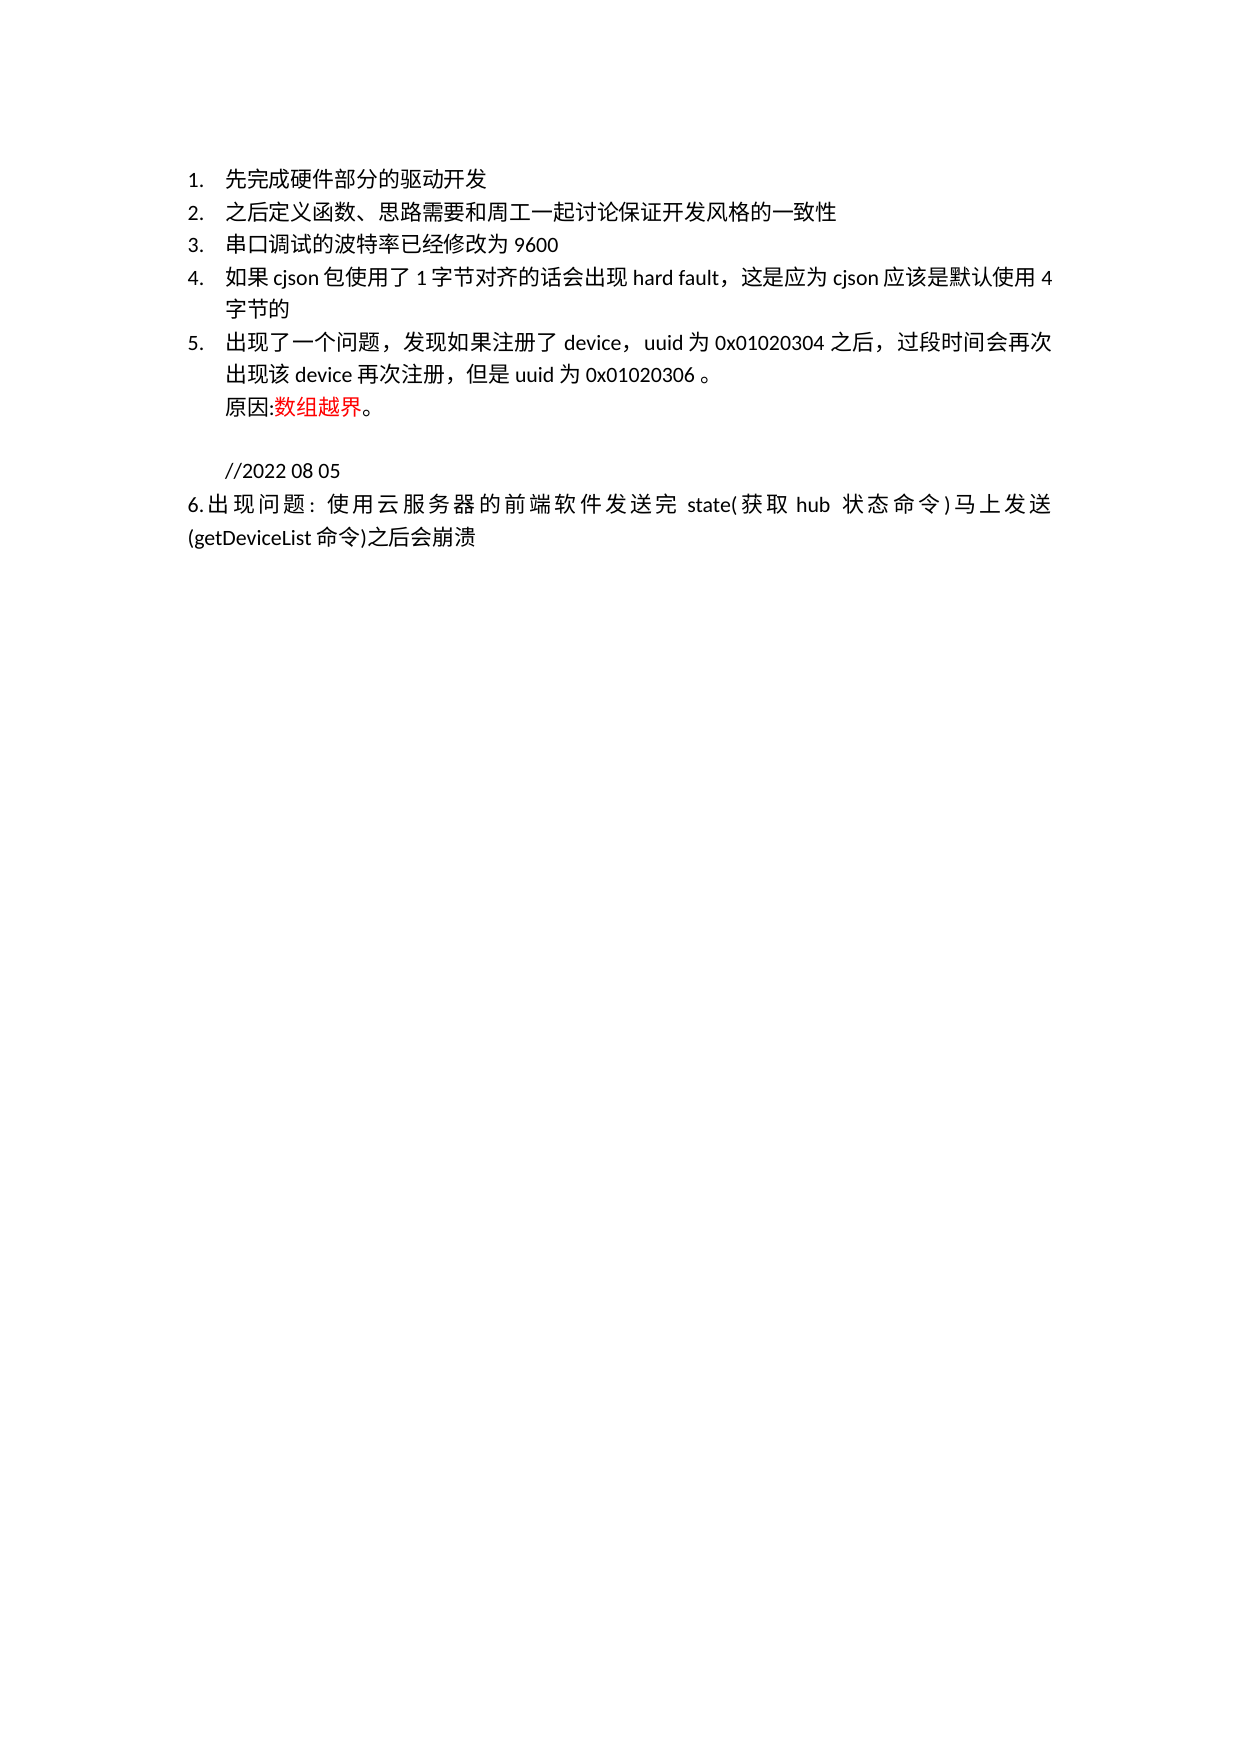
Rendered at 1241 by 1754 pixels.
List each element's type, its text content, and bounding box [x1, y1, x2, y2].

list 出现了一个问题，发现如果注册了device，uuid为0x01020304 之后，过段时间会再次出现该device 再次注册，但是uuid 为0x01020306 。 [187, 324, 1053, 389]
list //2022 08 05 [225, 454, 1053, 487]
list 之后定义函数、思路需要和周工一起讨论保证开发风格的一致性 [187, 194, 1053, 227]
list 串口调试的波特率已经修改为9600 [187, 227, 1053, 259]
text 6.出现问题: 使用云服务器的前端软件发送完state(获取hub 状态命令)马上发送(getDeviceList 命令)之后会崩溃 [187, 487, 1053, 552]
list 如果cjson包使用了1字节对齐的话会出现hard fault，这是应为cjson应该是默认使用4字节的 [187, 259, 1053, 324]
list 先完成硬件部分的驱动开发 [187, 162, 1053, 194]
list 原因:数组越界。 [225, 389, 1053, 422]
